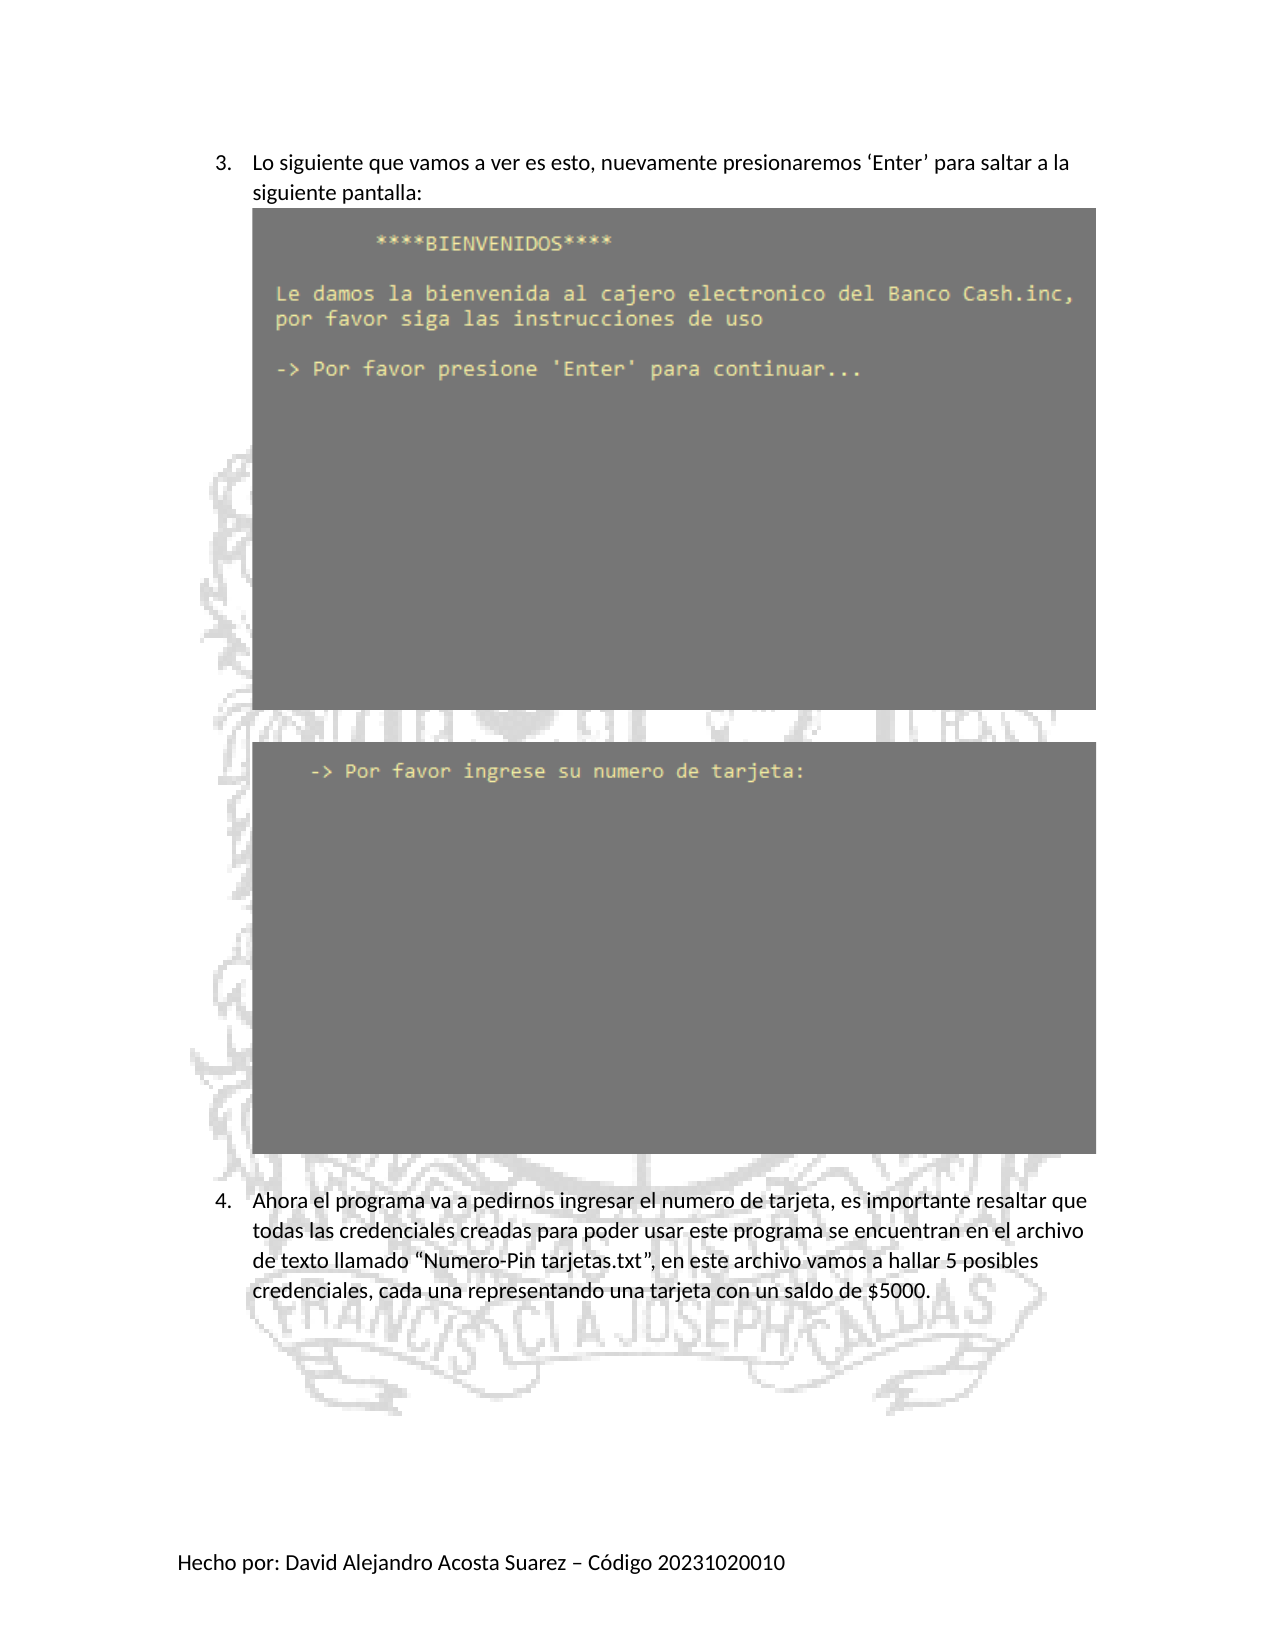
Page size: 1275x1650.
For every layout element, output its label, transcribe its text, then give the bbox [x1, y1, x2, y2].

list Lo siguiente que vamos a ver es esto, nuevamente presionaremos ‘Enter’ para saltar a la siguiente pantalla: [215, 148, 1098, 206]
picture [252, 208, 1096, 710]
list Ahora el programa va a pedirnos ingresar el numero de tarjeta, es importante resaltar que todas las credenciales creadas para poder usar este programa se encuentran en el archivo de texto llamado “Numero-Pin tarjetas.txt”, en este archivo vamos a hallar 5 posibles credenciales, cada una representando una tarjeta con un saldo de $5000. [215, 1186, 1098, 1304]
picture [252, 742, 1097, 1154]
